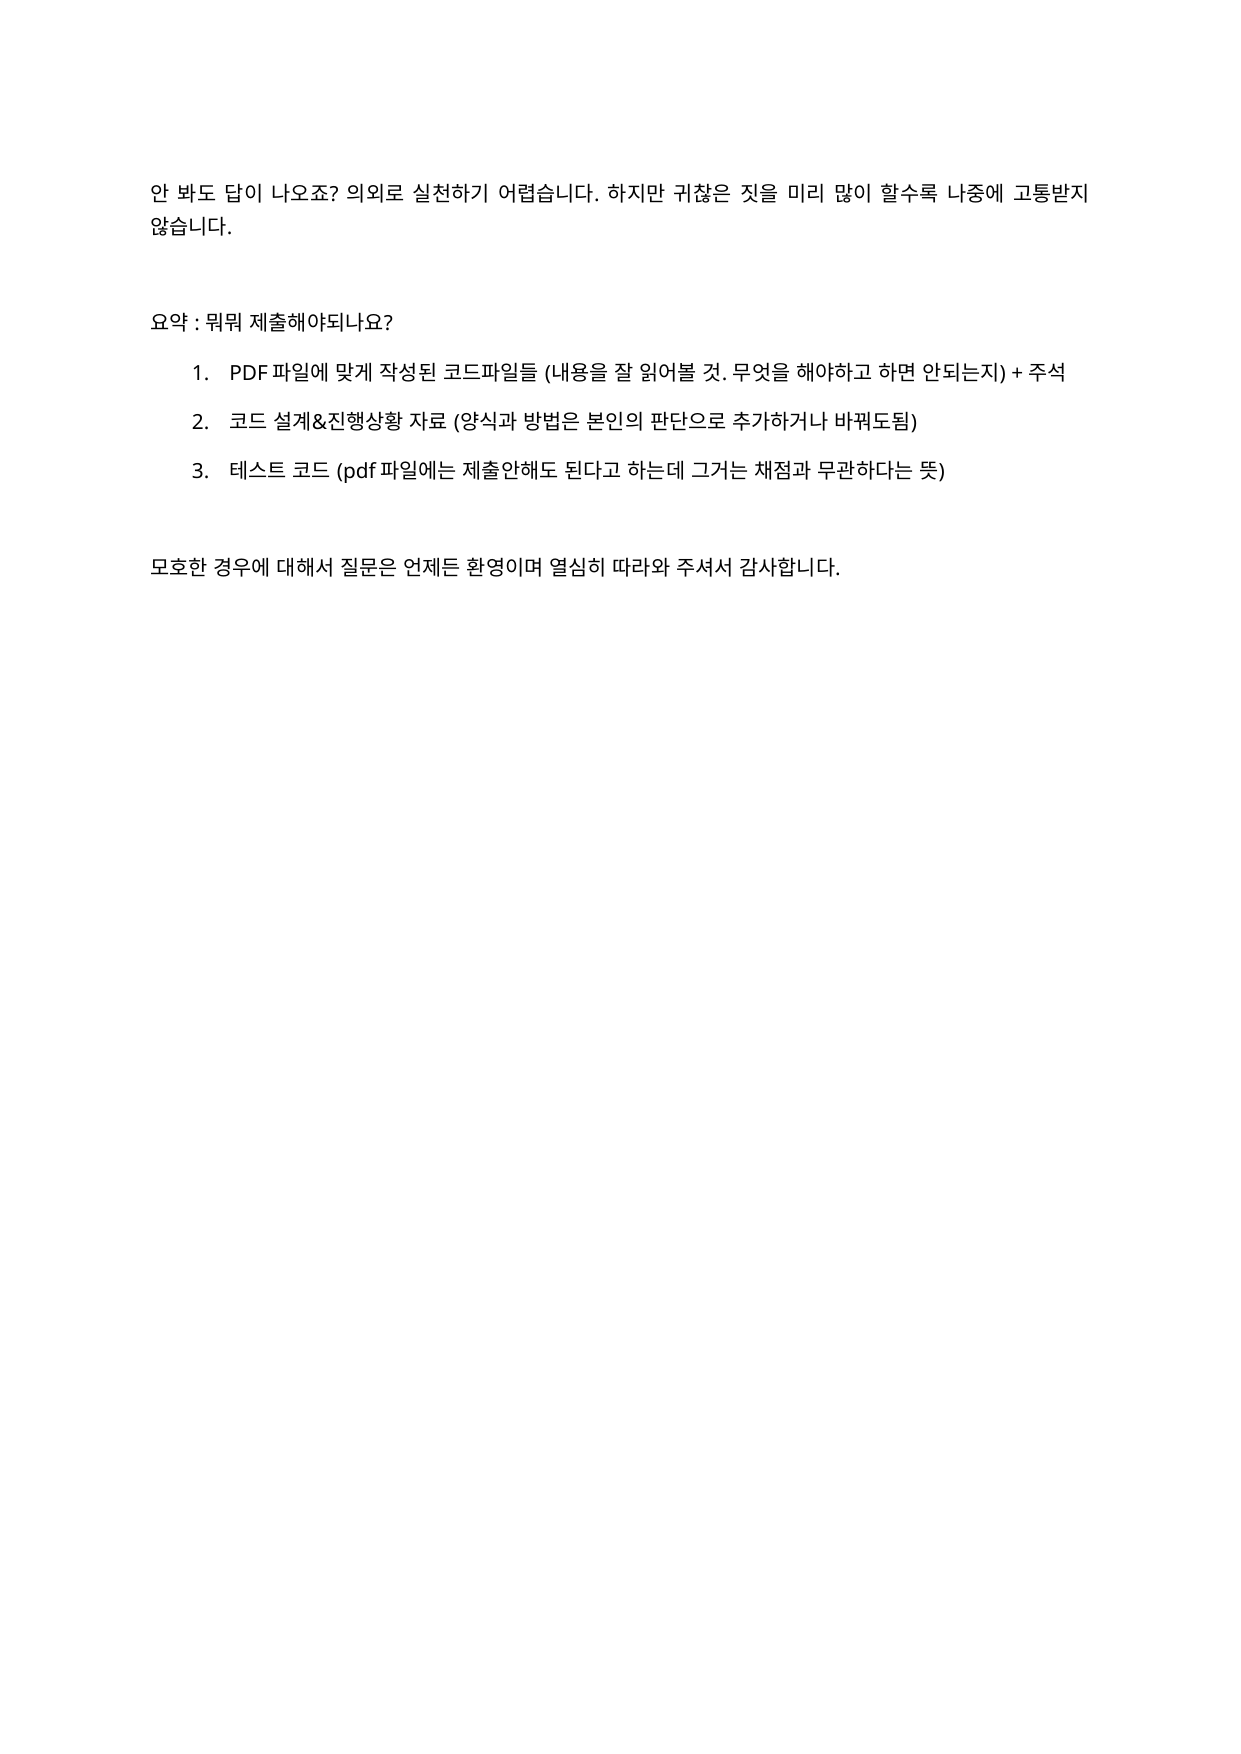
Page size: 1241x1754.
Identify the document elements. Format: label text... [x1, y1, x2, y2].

list 코드 설계&진행상황 자료 (양식과 방법은 본인의 판단으로 추가하거나 바꿔도됨) [192, 405, 1090, 436]
text 안 봐도 답이 나오죠? 의외로 실천하기 어렵습니다. 하지만 귀찮은 짓을 미리 많이 할수록 나중에 고통받지 않습니다. [150, 177, 1090, 240]
list 테스트 코드 (pdf파일에는 제출안해도 된다고 하는데 그거는 채점과 무관하다는 뜻) [192, 455, 1090, 485]
text 요약 : 뭐뭐 제출해야되나요? [150, 307, 1090, 337]
text 모호한 경우에 대해서 질문은 언제든 환영이며 열심히 따라와 주셔서 감사합니다. [150, 551, 1090, 582]
list PDF파일에 맞게 작성된 코드파일들 (내용을 잘 읽어볼 것. 무엇을 해야하고 하면 안되는지) + 주석 [192, 356, 1090, 386]
